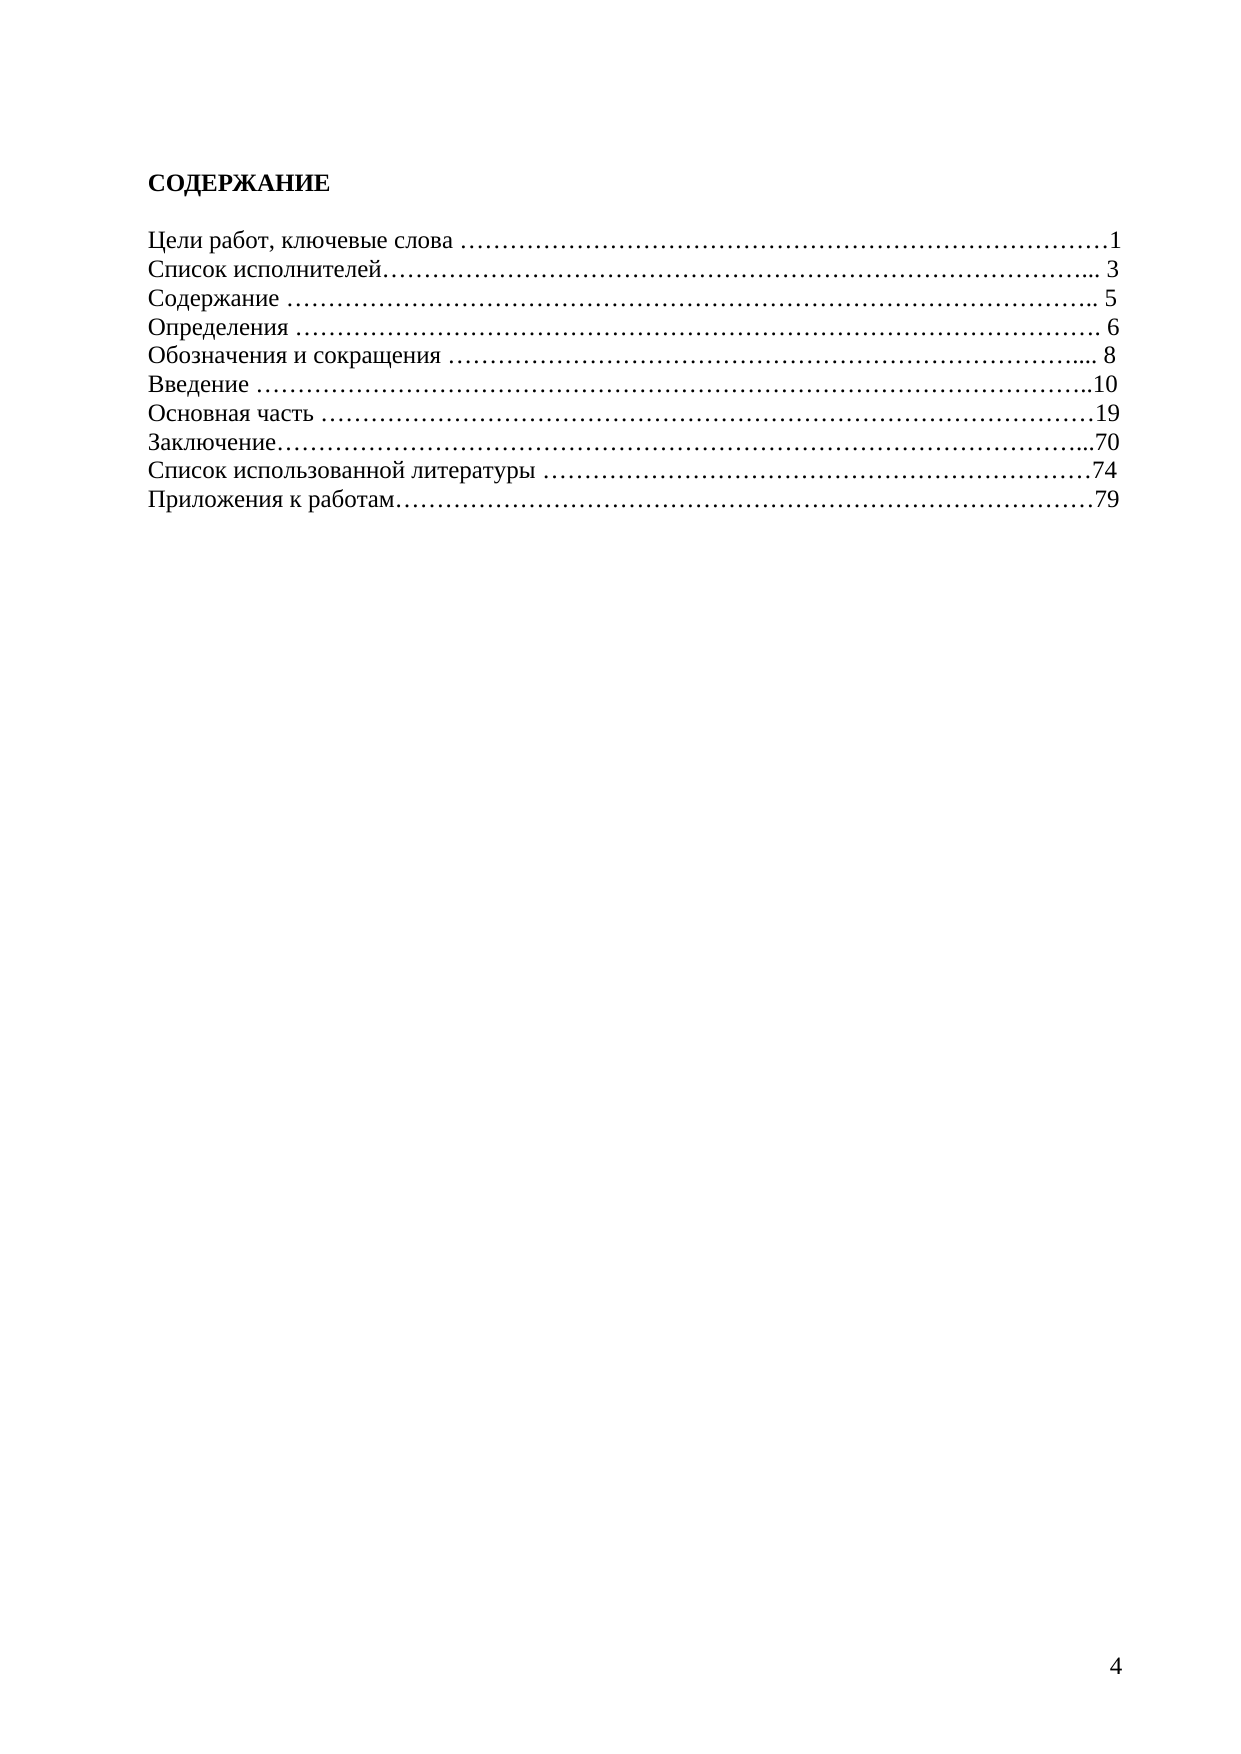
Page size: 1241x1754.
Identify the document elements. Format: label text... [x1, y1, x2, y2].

text Обозначения и сокращения ………………………………………………………………….... 8 [148, 341, 1122, 369]
text Список использованной литературы …………………………………………………………74 [148, 456, 1122, 484]
text Приложения к работам…………………………………………………………………………79 [148, 484, 1122, 513]
text Введение ………………………………………………………………………………………..10 [148, 369, 1122, 398]
text Определения ……………………………………………………………………………………. 6 [148, 312, 1122, 341]
text Заключение……………………………………………………………………………………...70 [148, 427, 1122, 456]
text Содержание …………………………………………………………………………………….. 5 [148, 283, 1122, 312]
text Список исполнителей…………………………………………………………………………... 3 [148, 254, 1122, 283]
subtitle СОДЕРЖАНИЕ [148, 168, 1122, 197]
text Цели работ, ключевые слова ……………………………………………………………………1 [148, 226, 1122, 254]
text Основная часть …………………………………………………………………………………19 [148, 398, 1122, 427]
